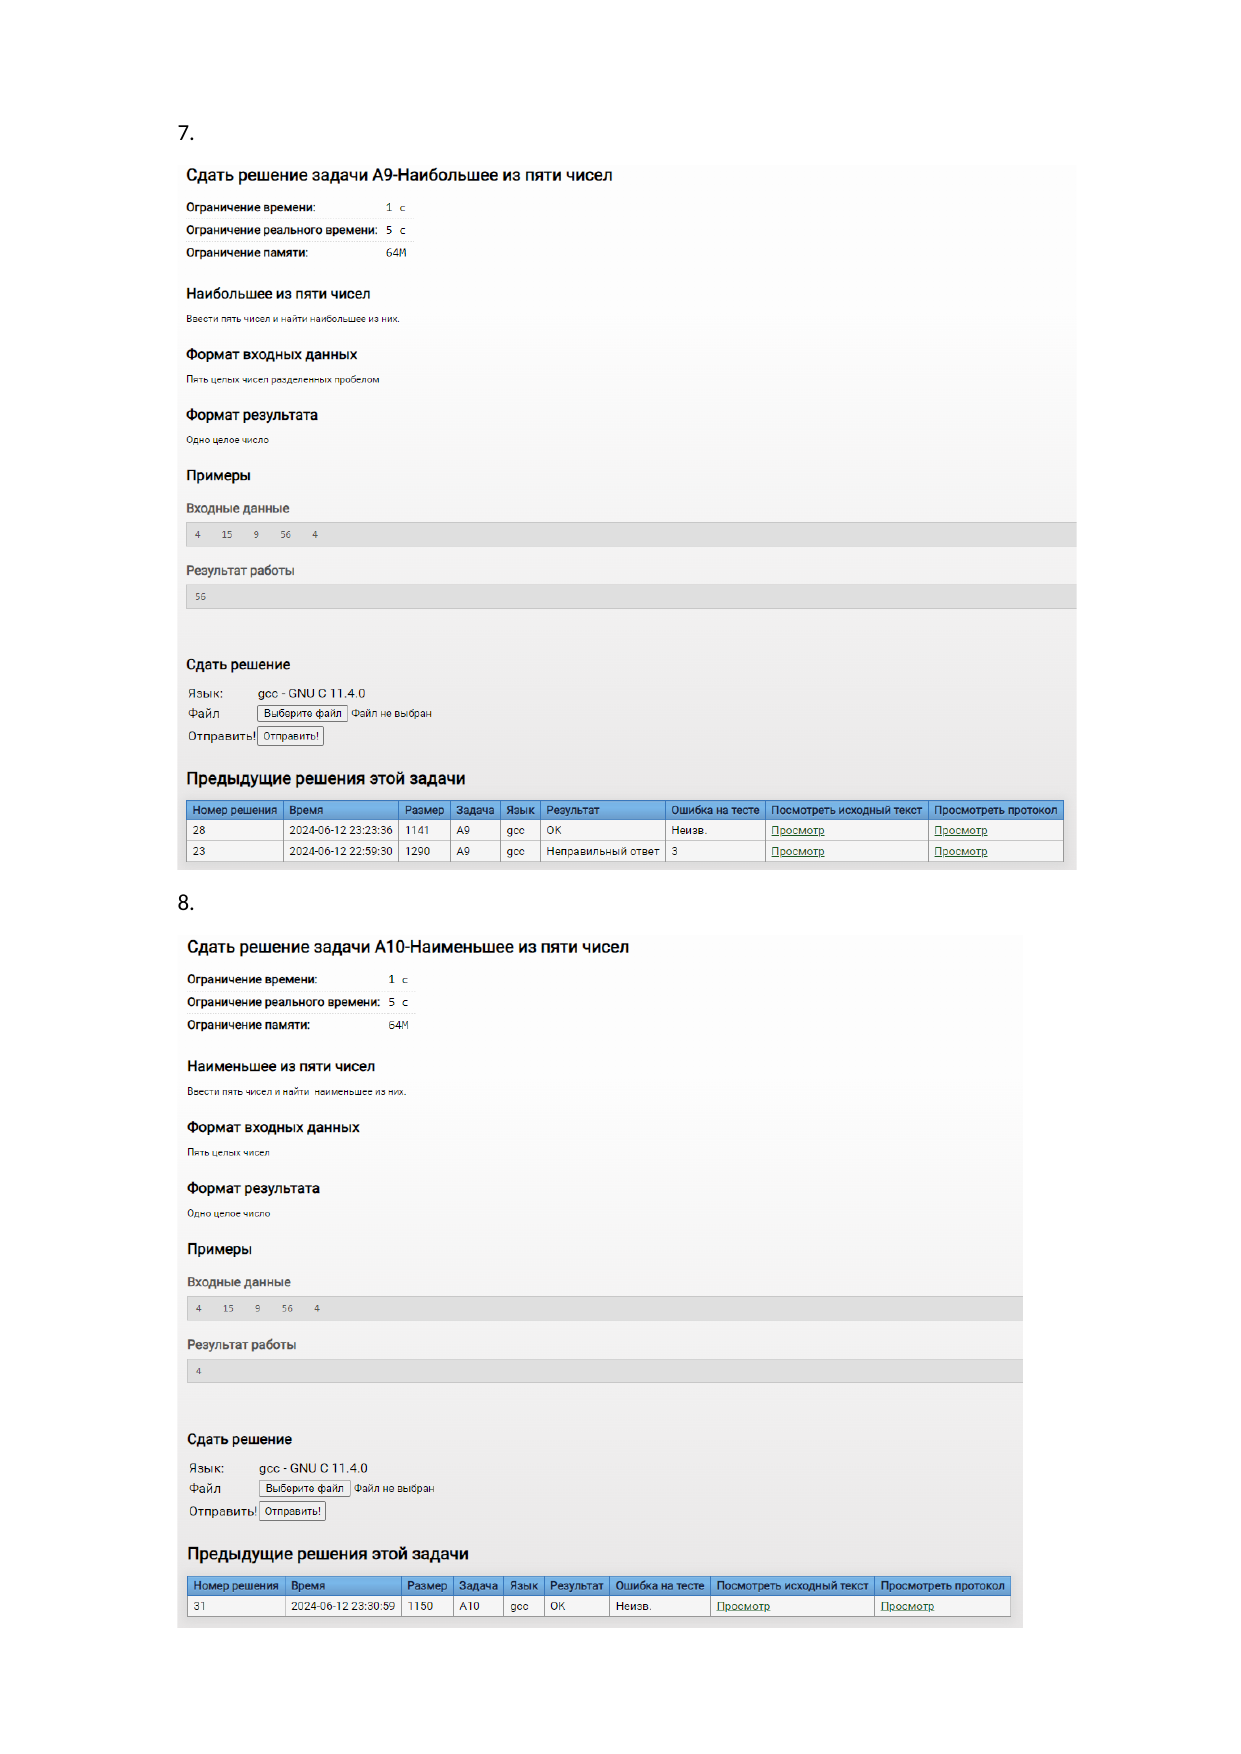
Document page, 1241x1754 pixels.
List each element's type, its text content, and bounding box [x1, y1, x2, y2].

picture [177, 935, 1023, 1628]
text 7. [177, 118, 1152, 146]
text 8. [177, 888, 1152, 916]
picture [177, 165, 1077, 870]
